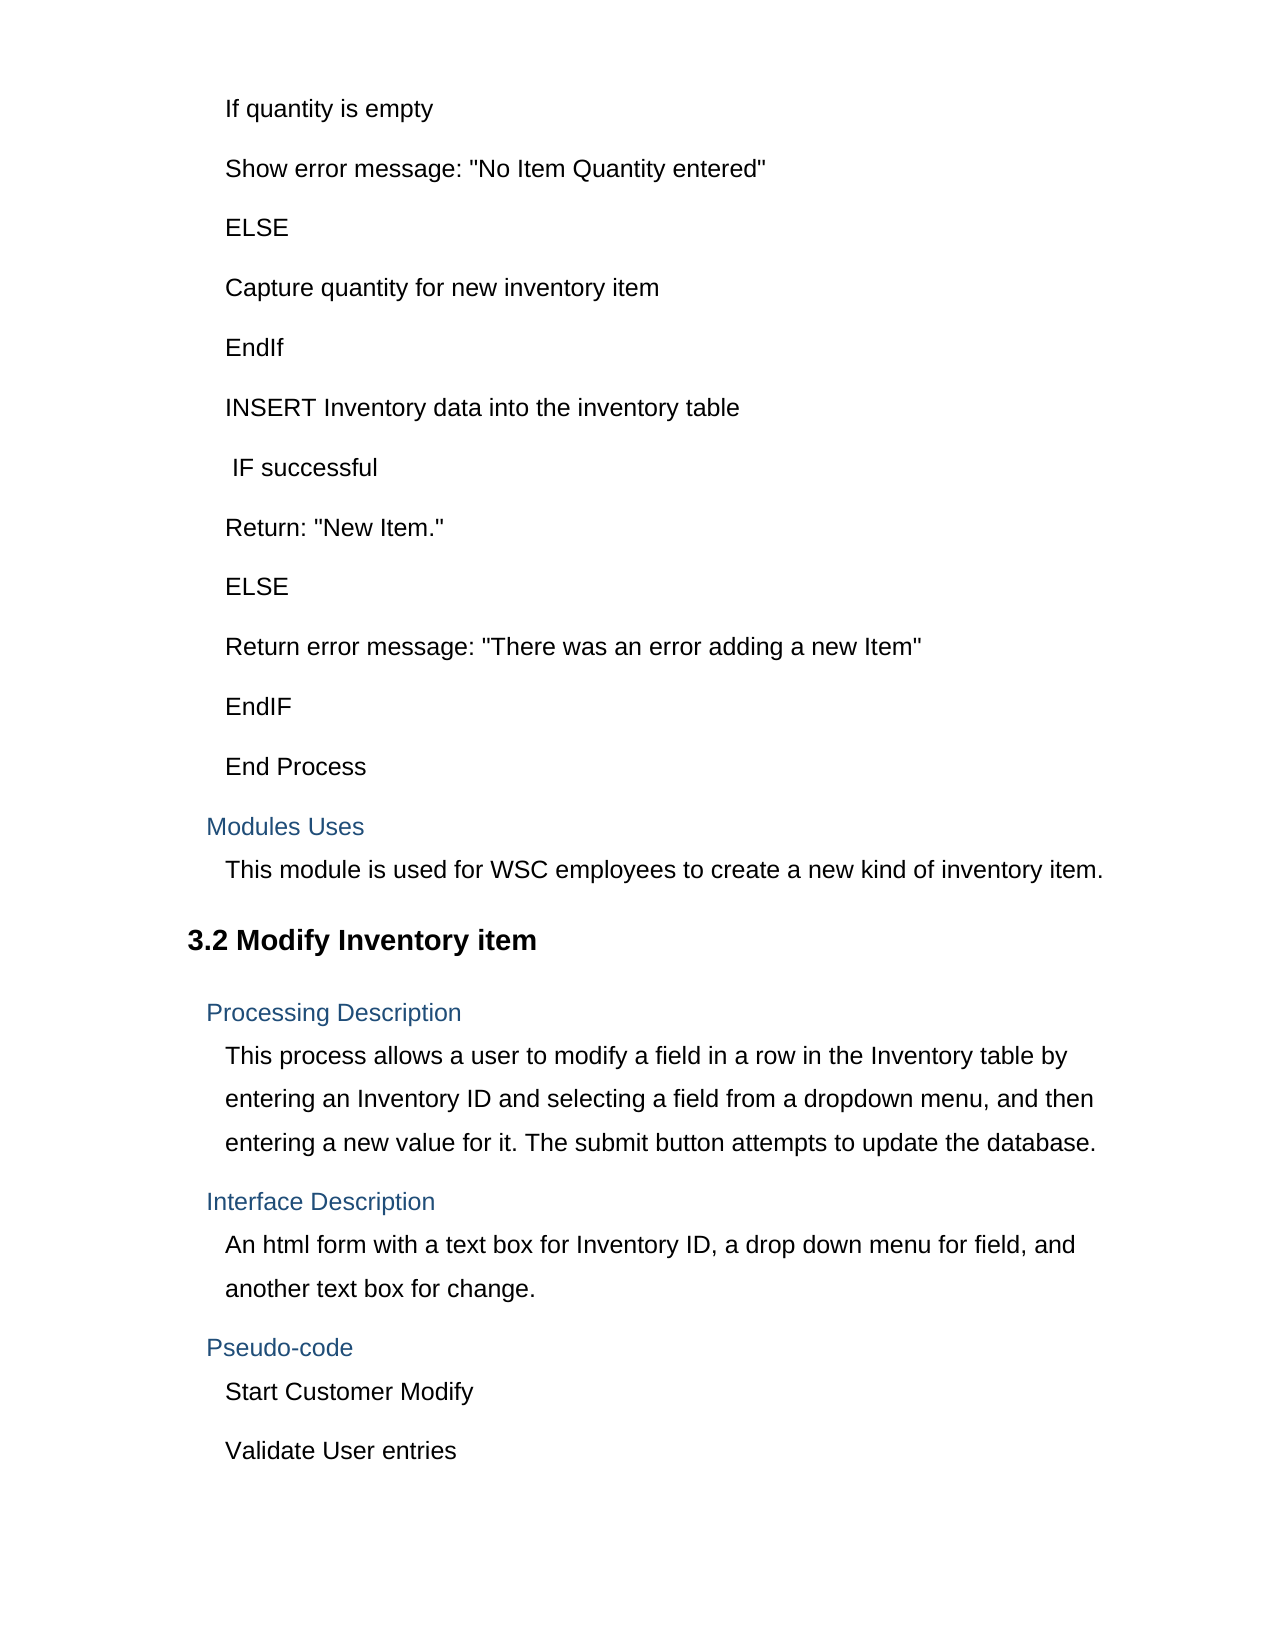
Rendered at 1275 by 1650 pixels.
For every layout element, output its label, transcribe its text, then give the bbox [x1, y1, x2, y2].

subtitle Modules Uses [150, 812, 1125, 840]
text IF successful [150, 453, 1125, 481]
text This module is used for WSC employees to create a new kind of inventory item. [150, 855, 1125, 883]
text End Process [150, 752, 1125, 781]
subtitle Pseudo-code [150, 1333, 1125, 1362]
text Return error message: "There was an error adding a new Item" [150, 632, 1125, 661]
text EndIF [150, 692, 1125, 721]
text Show error message: "No Item Quantity entered" [150, 153, 1125, 182]
subtitle 3.2 Modify Inventory item [187, 923, 1125, 956]
text Start Customer Modify [150, 1377, 1125, 1405]
text ELSE [150, 572, 1125, 601]
subtitle Processing Description [150, 998, 1125, 1027]
text EndIf [150, 333, 1125, 362]
text This process allows a user to modify a field in a row in the Inventory table by entering an Inventory ID and selecting a field from a dropdown menu, and then entering a new value for it. The submit button attempts to update the database. [225, 1041, 1125, 1156]
subtitle Interface Description [150, 1187, 1125, 1216]
text Validate User entries [150, 1436, 1125, 1465]
text An html form with a text box for Inventory ID, a drop down menu for field, and another text box for change. [225, 1231, 1125, 1302]
text Return: "New Item." [150, 512, 1125, 541]
text INSERT Inventory data into the inventory table [150, 393, 1125, 422]
text Capture quantity for new inventory item [150, 273, 1125, 302]
text ELSE [150, 213, 1125, 242]
text If quantity is empty [150, 94, 1125, 122]
